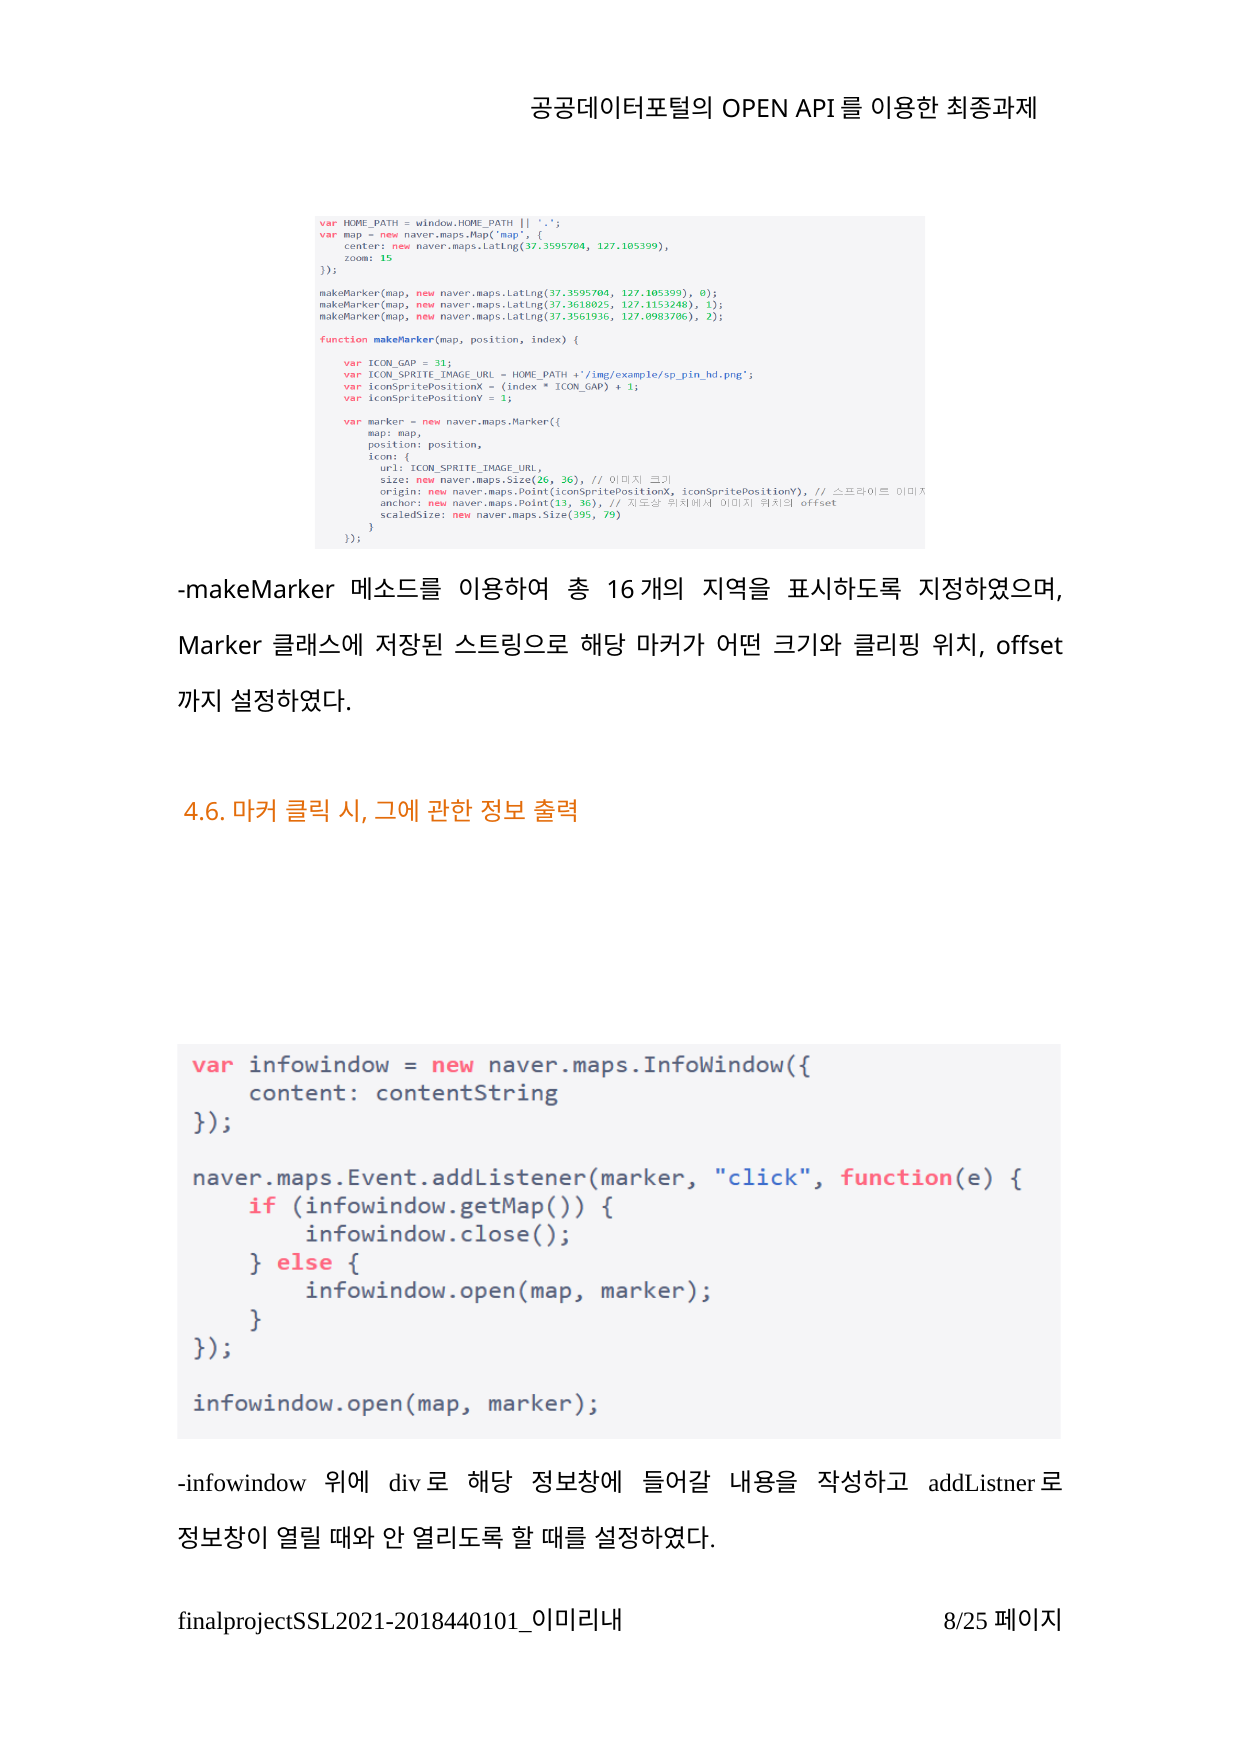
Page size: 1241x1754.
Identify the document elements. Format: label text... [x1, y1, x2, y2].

picture [177, 1044, 1061, 1439]
picture [314, 216, 926, 549]
text -makeMarker 메소드를 이용하여 총 16개의 지역을 표시하도록 지정하였으며, Marker 클래스에 저장된 스트링으로 해당 마커가 어떤 크기와 클리핑 위치, offset까지 설정하였다. [177, 569, 1063, 719]
text -infowindow 위에 div로 해당 정보창에 들어갈 내용을 작성하고 addListner로 정보창이 열릴 때와 안 열리도록 할 때를 설정하였다. [177, 1462, 1063, 1556]
